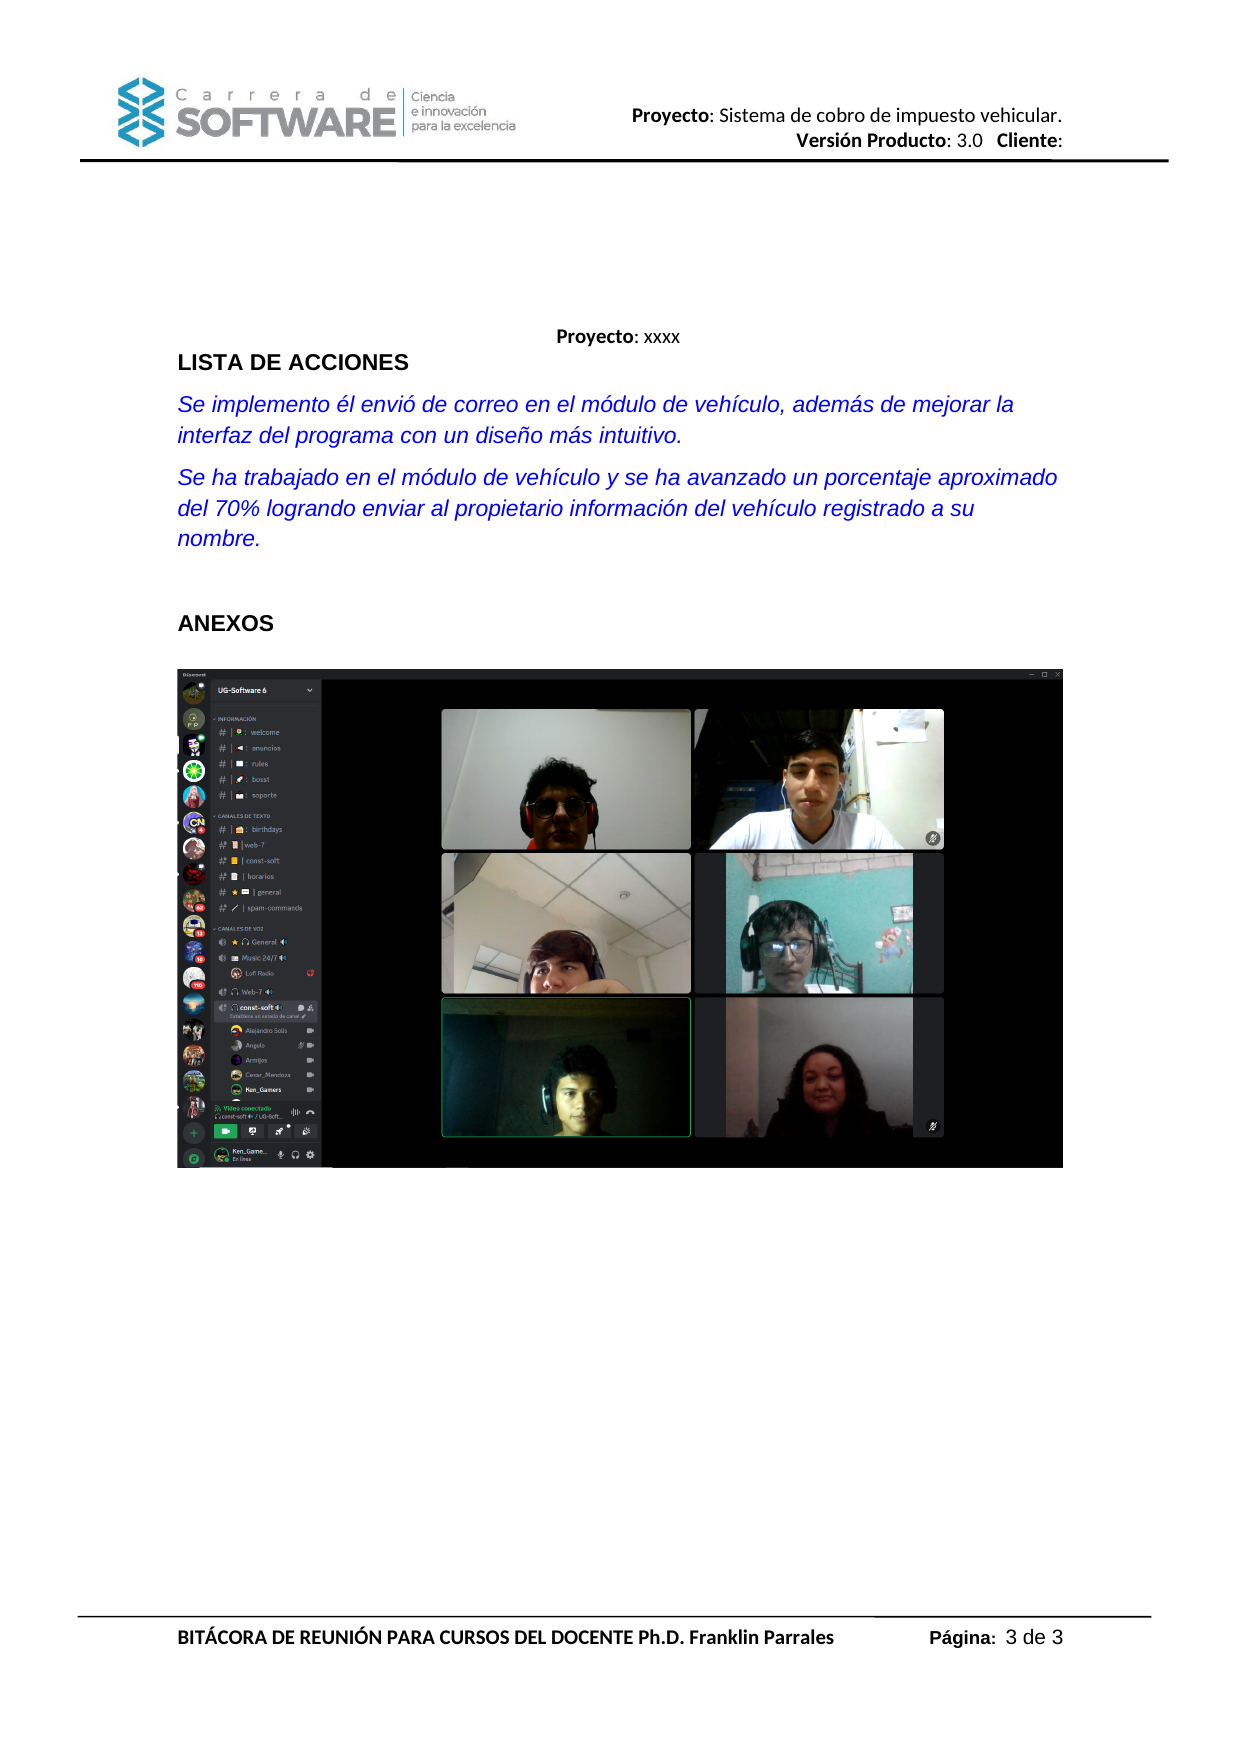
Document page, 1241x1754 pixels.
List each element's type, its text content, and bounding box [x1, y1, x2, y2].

text Se ha trabajado en el módulo de vehículo y se ha avanzado un porcentaje aproximado del 70% logrando enviar al propietario información del vehículo registrado a su nombre. [177, 464, 1063, 551]
text ANEXOS [177, 610, 1063, 637]
text LISTA DE ACCIONES [177, 349, 1063, 375]
text Se implemento él envió de correo en el módulo de vehículo, además de mejorar la interfaz del programa con un diseño más intuitivo. [177, 391, 1063, 448]
picture [107, 163, 522, 169]
picture [107, 62, 522, 159]
picture [177, 669, 1063, 1168]
